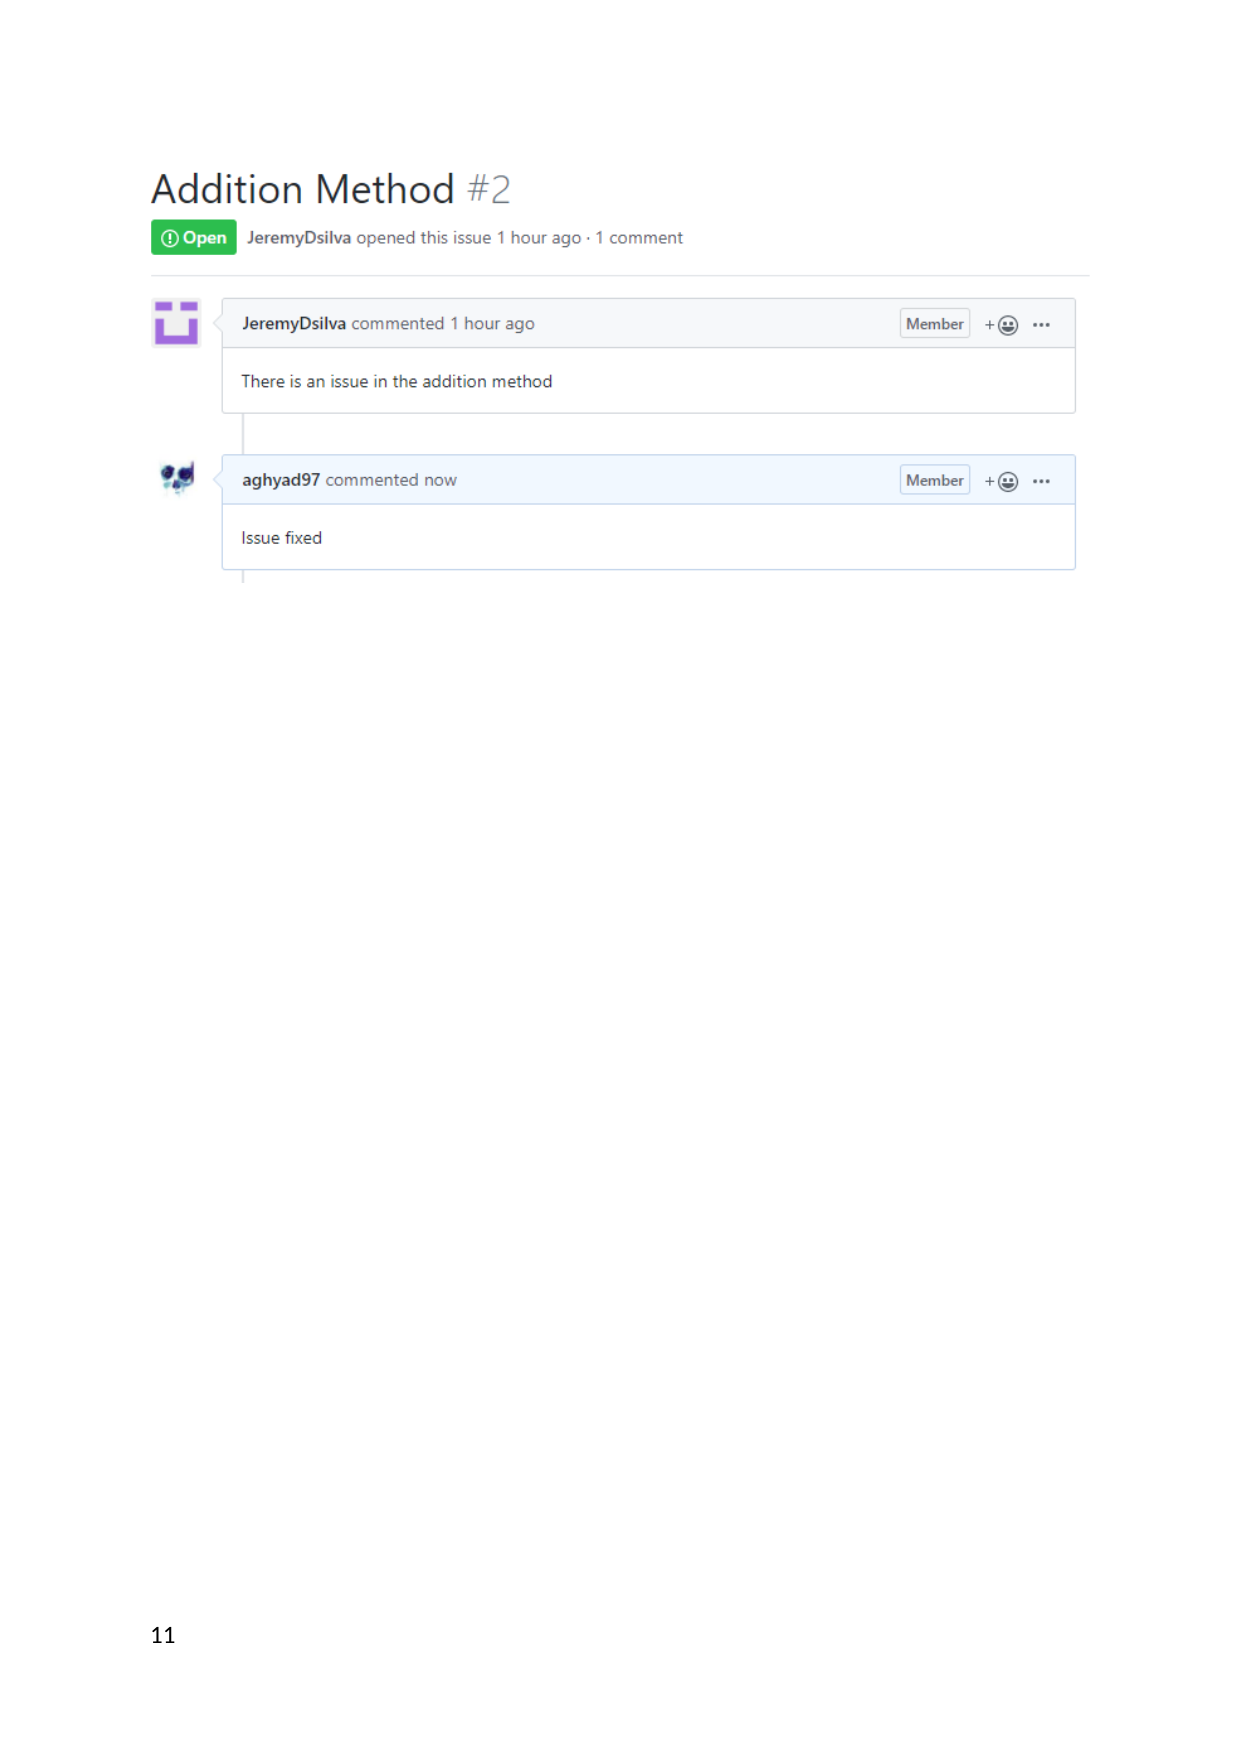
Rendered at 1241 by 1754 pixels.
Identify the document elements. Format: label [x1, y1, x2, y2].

picture [150, 150, 1090, 583]
